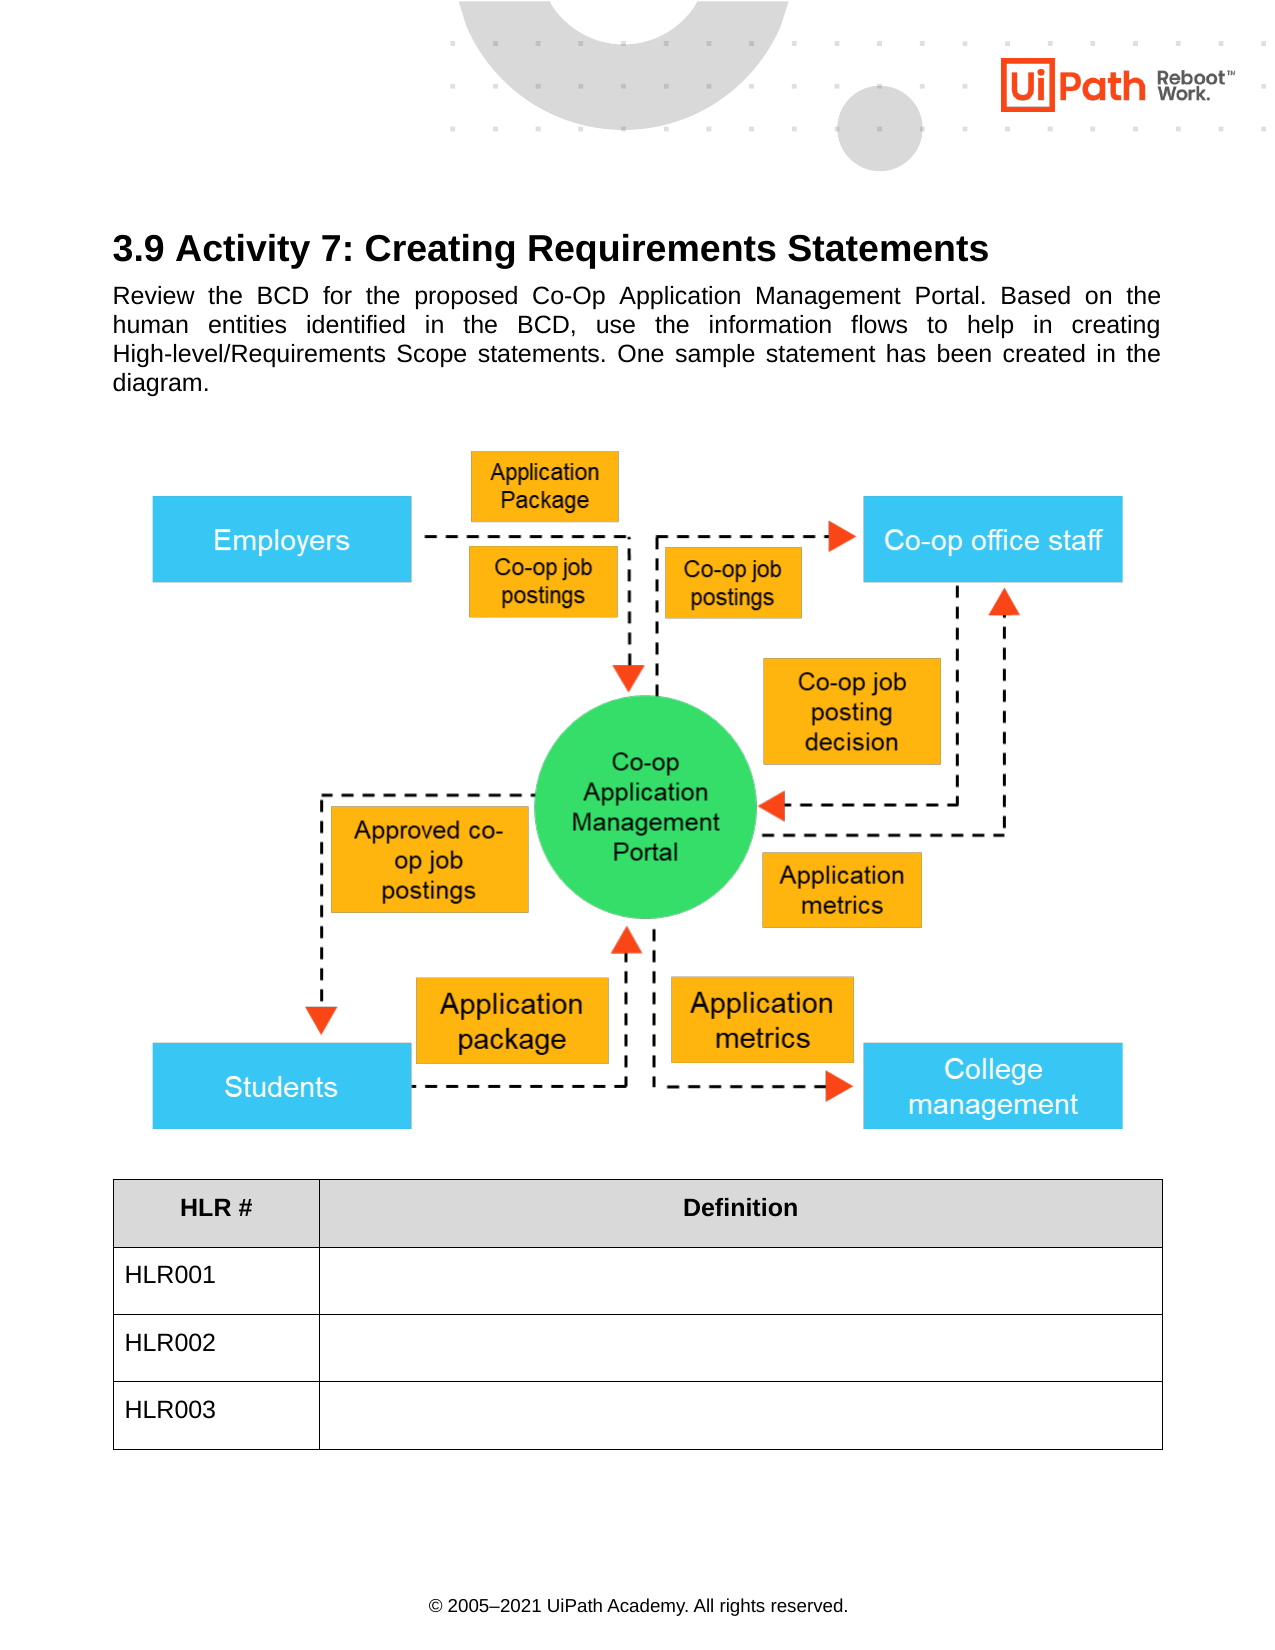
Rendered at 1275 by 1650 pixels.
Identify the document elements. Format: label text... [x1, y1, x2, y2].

table_cell [320, 1382, 1162, 1448]
table_cell HLR003 [114, 1382, 319, 1448]
table_header Definition [320, 1180, 1162, 1247]
text Review the BCD for the proposed Co-Op Application Management Portal. Based on the human entities identified in the BCD, use the information flows to help in creating High-level/Requirements Scope statements. One sample statement has been created in the diagram. [112, 281, 1162, 396]
table_cell [320, 1248, 1162, 1314]
table_cell HLR002 [114, 1315, 319, 1381]
table_cell [320, 1315, 1162, 1381]
picture [1001, 58, 1235, 112]
picture [152, 450, 1123, 1139]
subtitle Activity 7: Creating Requirements Statements [112, 226, 1162, 269]
table_header HLR # [114, 1180, 319, 1247]
table_cell HLR001 [114, 1248, 319, 1314]
